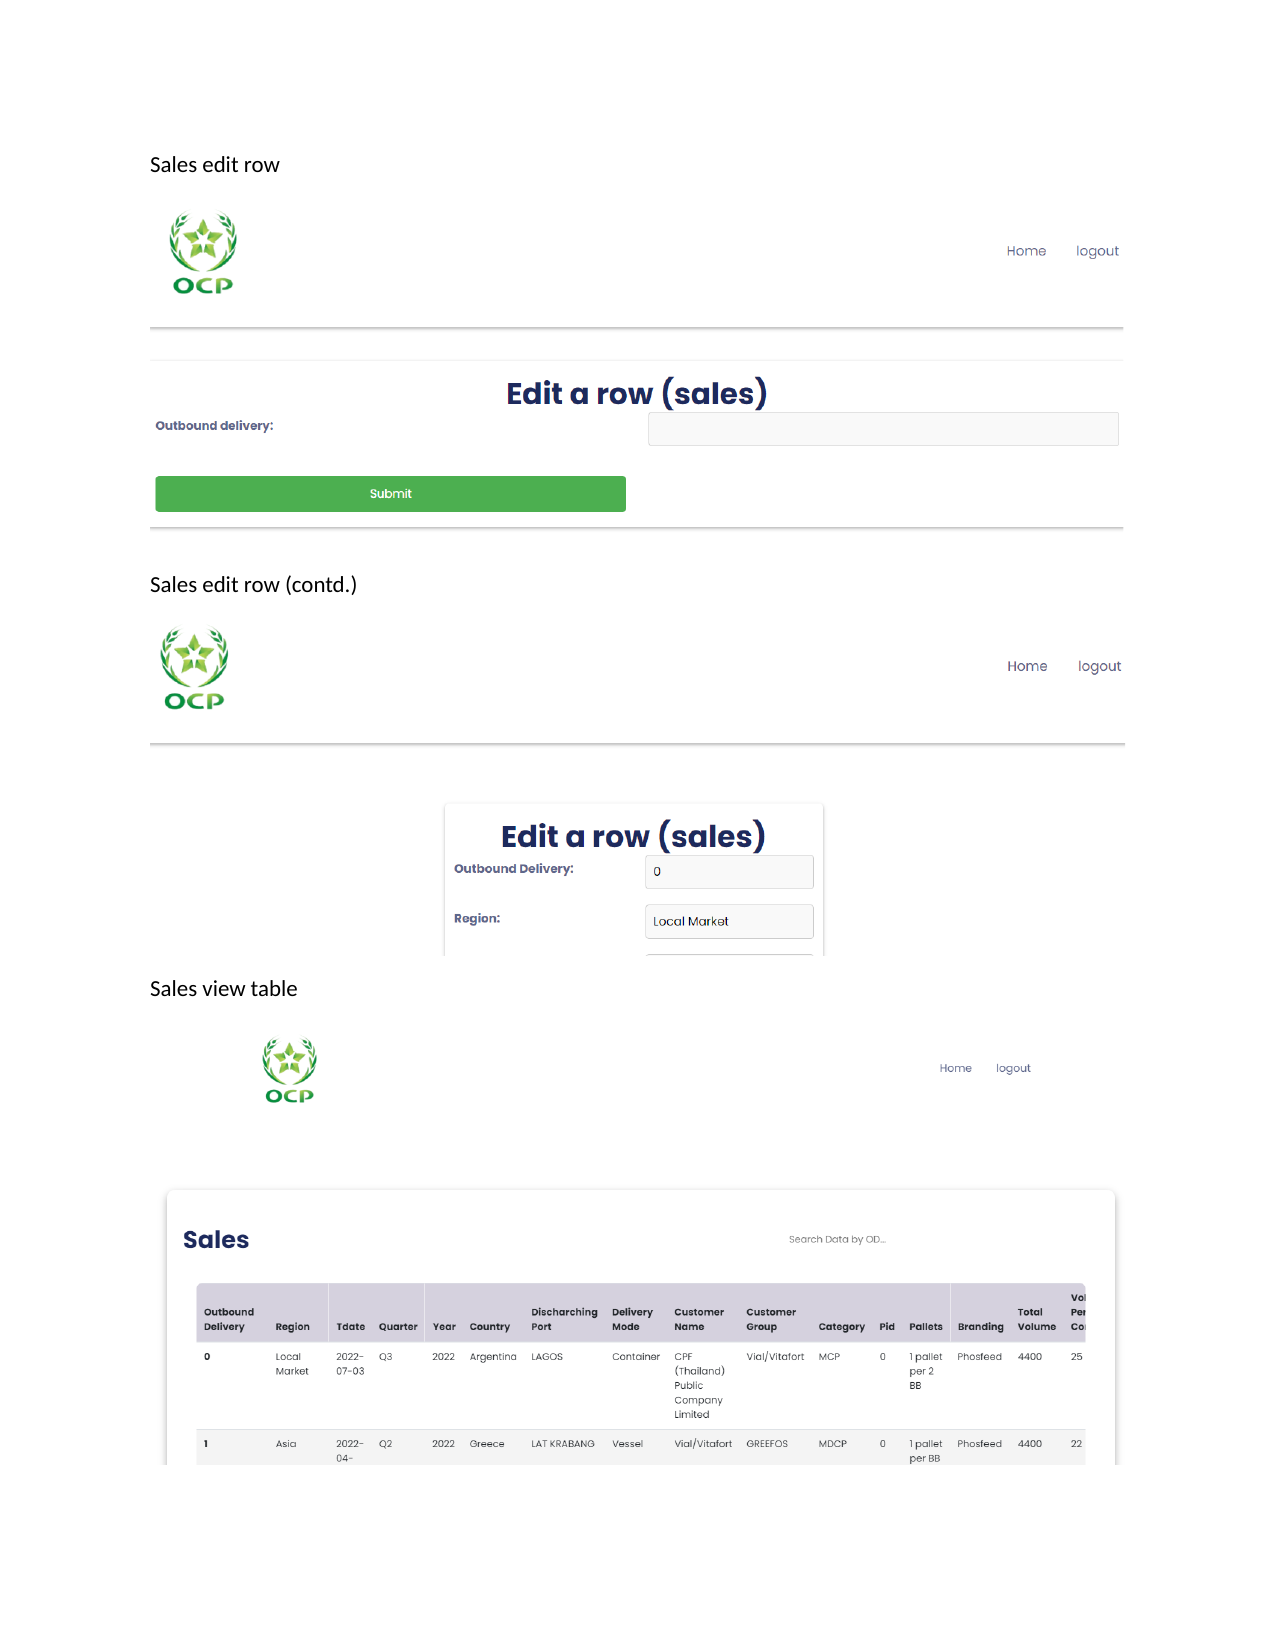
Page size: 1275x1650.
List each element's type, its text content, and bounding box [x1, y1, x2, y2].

picture [150, 1021, 1125, 1465]
text Sales edit row [150, 150, 1125, 178]
text Sales view table [150, 974, 1125, 1002]
picture [150, 196, 1124, 552]
text Sales edit row (contd.) [150, 570, 1125, 598]
picture [150, 617, 1125, 956]
